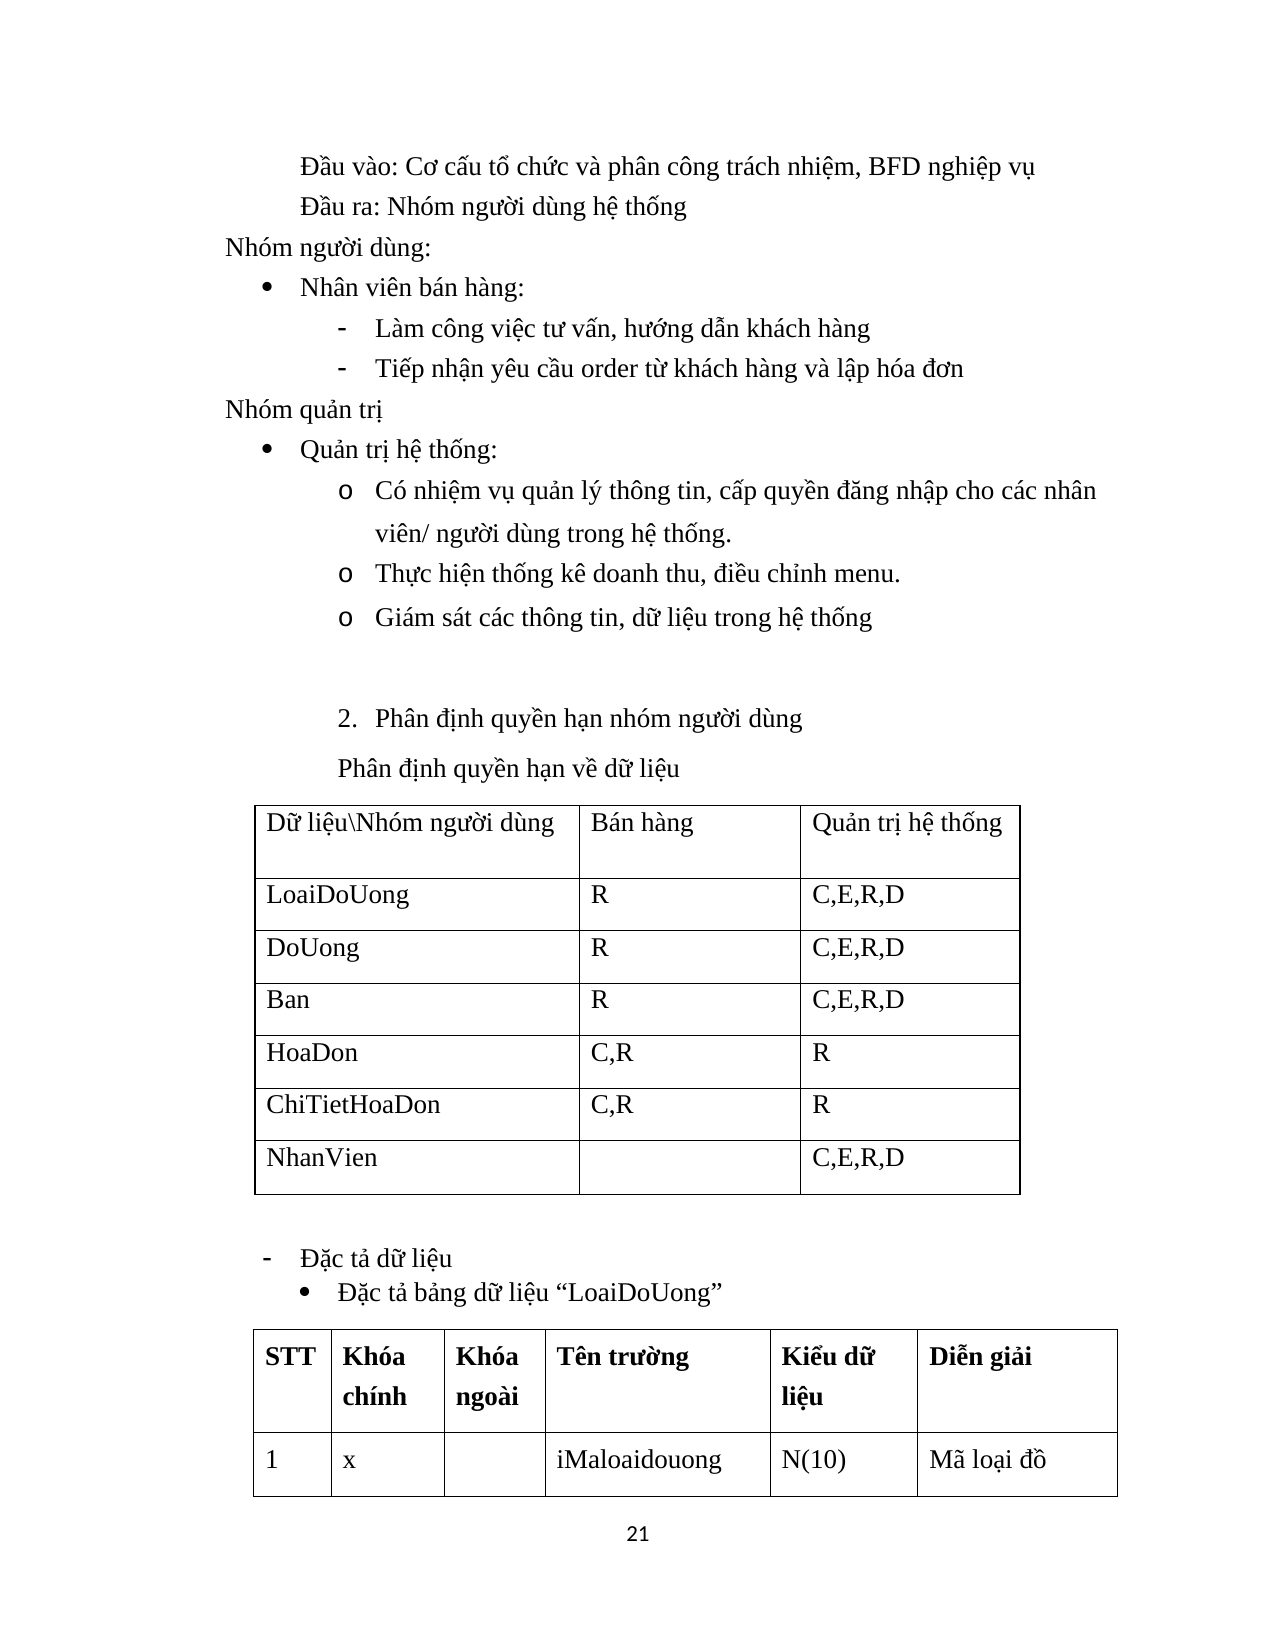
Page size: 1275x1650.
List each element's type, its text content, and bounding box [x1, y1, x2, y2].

list Có nhiệm vụ quản lý thông tin, cấp quyền đăng nhập cho các nhân viên/ người dùng trong hệ thống. [337, 474, 1125, 548]
table_header Bán hàng [580, 806, 800, 878]
table_header STT [254, 1330, 331, 1432]
list Nhân viên bán hàng: [262, 271, 1125, 302]
table_header Kiểu dữ liệu [771, 1330, 917, 1432]
table_cell DoUong [256, 931, 579, 983]
list Phân định quyền hạn nhóm người dùng [337, 702, 1125, 733]
text Đầu vào: Cơ cấu tổ chức và phân công trách nhiệm, BFD nghiệp vụ [300, 150, 1125, 181]
table_cell [580, 1141, 800, 1194]
table_cell N(10) [771, 1433, 917, 1496]
list Thực hiện thống kê doanh thu, điều chỉnh menu. [337, 557, 1125, 591]
table_cell C,E,R,D [801, 1141, 1019, 1194]
table_header Khóa ngoài [445, 1330, 545, 1432]
table_cell C,E,R,D [801, 931, 1019, 983]
table_cell HoaDon [256, 1036, 579, 1088]
table_cell R [801, 1036, 1019, 1088]
table_cell R [801, 1089, 1019, 1140]
table_cell R [580, 931, 800, 983]
table_header Quản trị hệ thống [801, 806, 1019, 878]
table_cell C,E,R,D [801, 984, 1019, 1035]
table_cell 1 [254, 1433, 331, 1496]
table_cell C,R [580, 1089, 800, 1140]
table_cell NhanVien [256, 1141, 579, 1194]
table_cell LoaiDoUong [256, 879, 579, 930]
list Quản trị hệ thống: [262, 433, 1125, 465]
table_cell x [332, 1433, 444, 1496]
table_cell Mã loại đồ uống [918, 1433, 1117, 1496]
list Đặc tả bảng dữ liệu “LoaiDoUong” [300, 1276, 1125, 1307]
table_cell C,R [580, 1036, 800, 1088]
list Đặc tả dữ liệu [262, 1242, 1125, 1273]
text Nhóm người dùng: [150, 231, 1125, 262]
table_cell iMaloaidouong [546, 1433, 770, 1496]
table_cell R [580, 984, 800, 1035]
table_header Khóa chính [332, 1330, 444, 1432]
table_cell ChiTietHoaDon [256, 1089, 579, 1140]
text Nhóm quản trị [150, 393, 1125, 424]
text Phân định quyền hạn về dữ liệu [300, 752, 1125, 783]
table_header Tên trường [546, 1330, 770, 1432]
table_cell Ban [256, 984, 579, 1035]
list Giám sát các thông tin, dữ liệu trong hệ thống [337, 601, 1125, 634]
list Tiếp nhận yêu cầu order từ khách hàng và lập hóa đơn [337, 352, 1125, 384]
table_cell C,E,R,D [801, 879, 1019, 930]
table_header Dữ liệu\Nhóm người dùng [256, 806, 579, 878]
list Làm công việc tư vấn, hướng dẫn khách hàng [337, 312, 1125, 343]
table_cell R [580, 879, 800, 930]
table_cell [445, 1433, 545, 1496]
table_header Diễn giải [918, 1330, 1117, 1432]
text Đầu ra: Nhóm người dùng hệ thống [300, 190, 1125, 222]
